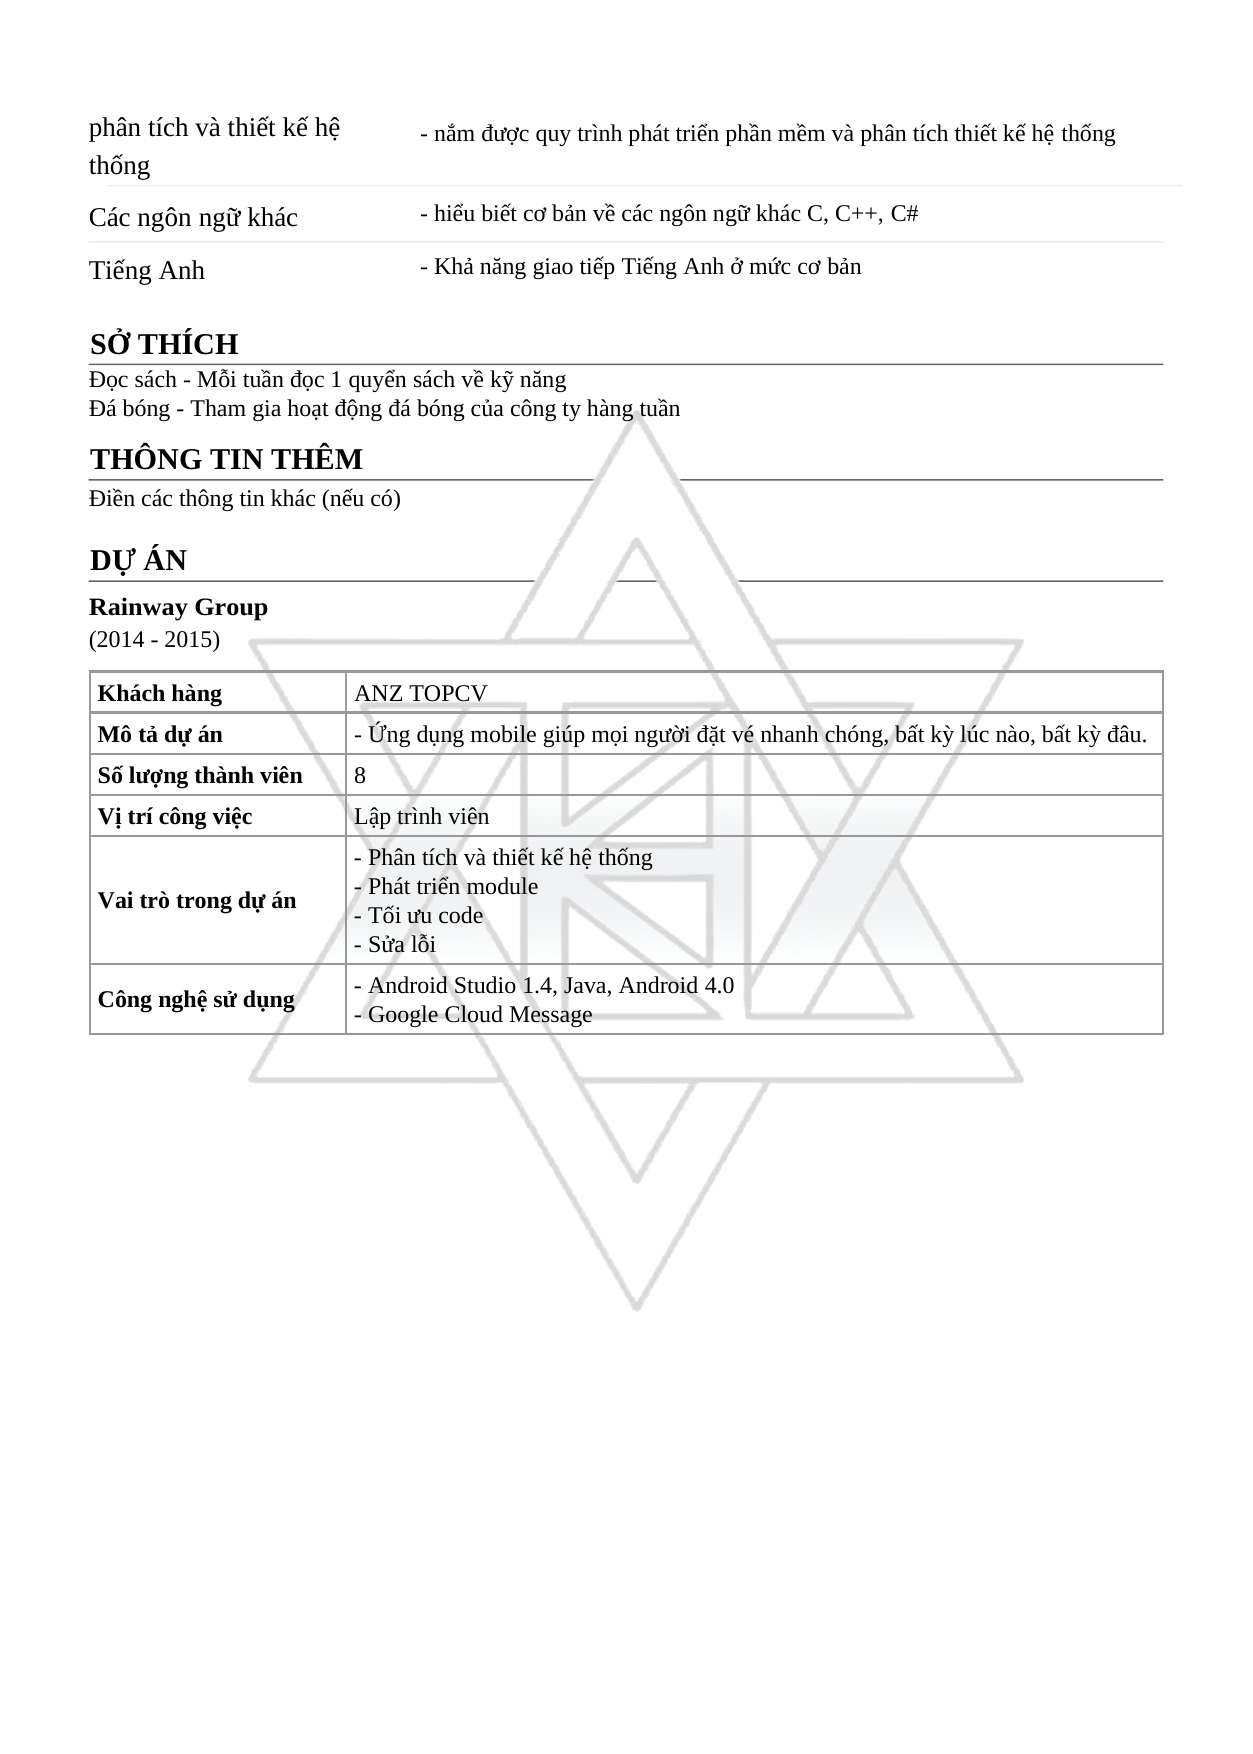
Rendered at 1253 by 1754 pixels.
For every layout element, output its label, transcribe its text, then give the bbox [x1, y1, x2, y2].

table_cell Android Studio 1.4, Java, Android 4.0 Google Cloud Message [347, 965, 1162, 1032]
text (2014 - 2015) [88, 625, 1192, 653]
table_cell Số lượng thành viên [91, 755, 345, 794]
subtitle SỞ THÍCH [90, 326, 1192, 361]
table_cell Mô tả dự án [91, 714, 345, 753]
table_cell - Ứng dụng mobile giúp mọi người đặt vé nhanh chóng, bất kỳ lúc nào, bất kỳ đâu. [347, 714, 1162, 753]
text Tiếng Anh - Khả năng giao tiếp Tiếng Anh ở mức cơ bản [88, 238, 1192, 285]
table_cell Lập trình viên [347, 796, 1162, 835]
table_cell 8 [347, 755, 1162, 794]
list nắm được quy trình phát triển phần mềm và phân tích thiết kế hệ thống [420, 119, 1192, 147]
table_header Khách hàng [91, 673, 345, 711]
text phân tích và thiết kế hệ thống [88, 111, 342, 180]
table_cell Phân tích và thiết kế hệ thống Phát triển module Tối ưu code Sửa lỗi [347, 837, 1162, 962]
table_header ANZ TOPCV [347, 673, 1162, 711]
subtitle DỰ ÁN [90, 542, 1192, 577]
subtitle THÔNG TIN THÊM [90, 441, 1192, 476]
text Đá bóng - Tham gia hoạt động đá bóng của công ty hàng tuần [88, 394, 1192, 422]
text Điền các thông tin khác (nếu có) [88, 484, 1192, 512]
table_cell Vị trí công việc [91, 796, 345, 835]
text Rainway Group [88, 592, 1192, 621]
text Đọc sách - Mỗi tuần đọc 1 quyển sách về kỹ năng [88, 361, 1192, 393]
text Các ngôn ngữ khác - hiểu biết cơ bản về các ngôn ngữ khác C, C++, C# [88, 196, 1192, 232]
table_cell Công nghệ sử dụng [91, 965, 345, 1032]
table_cell Vai trò trong dự án [91, 837, 345, 962]
